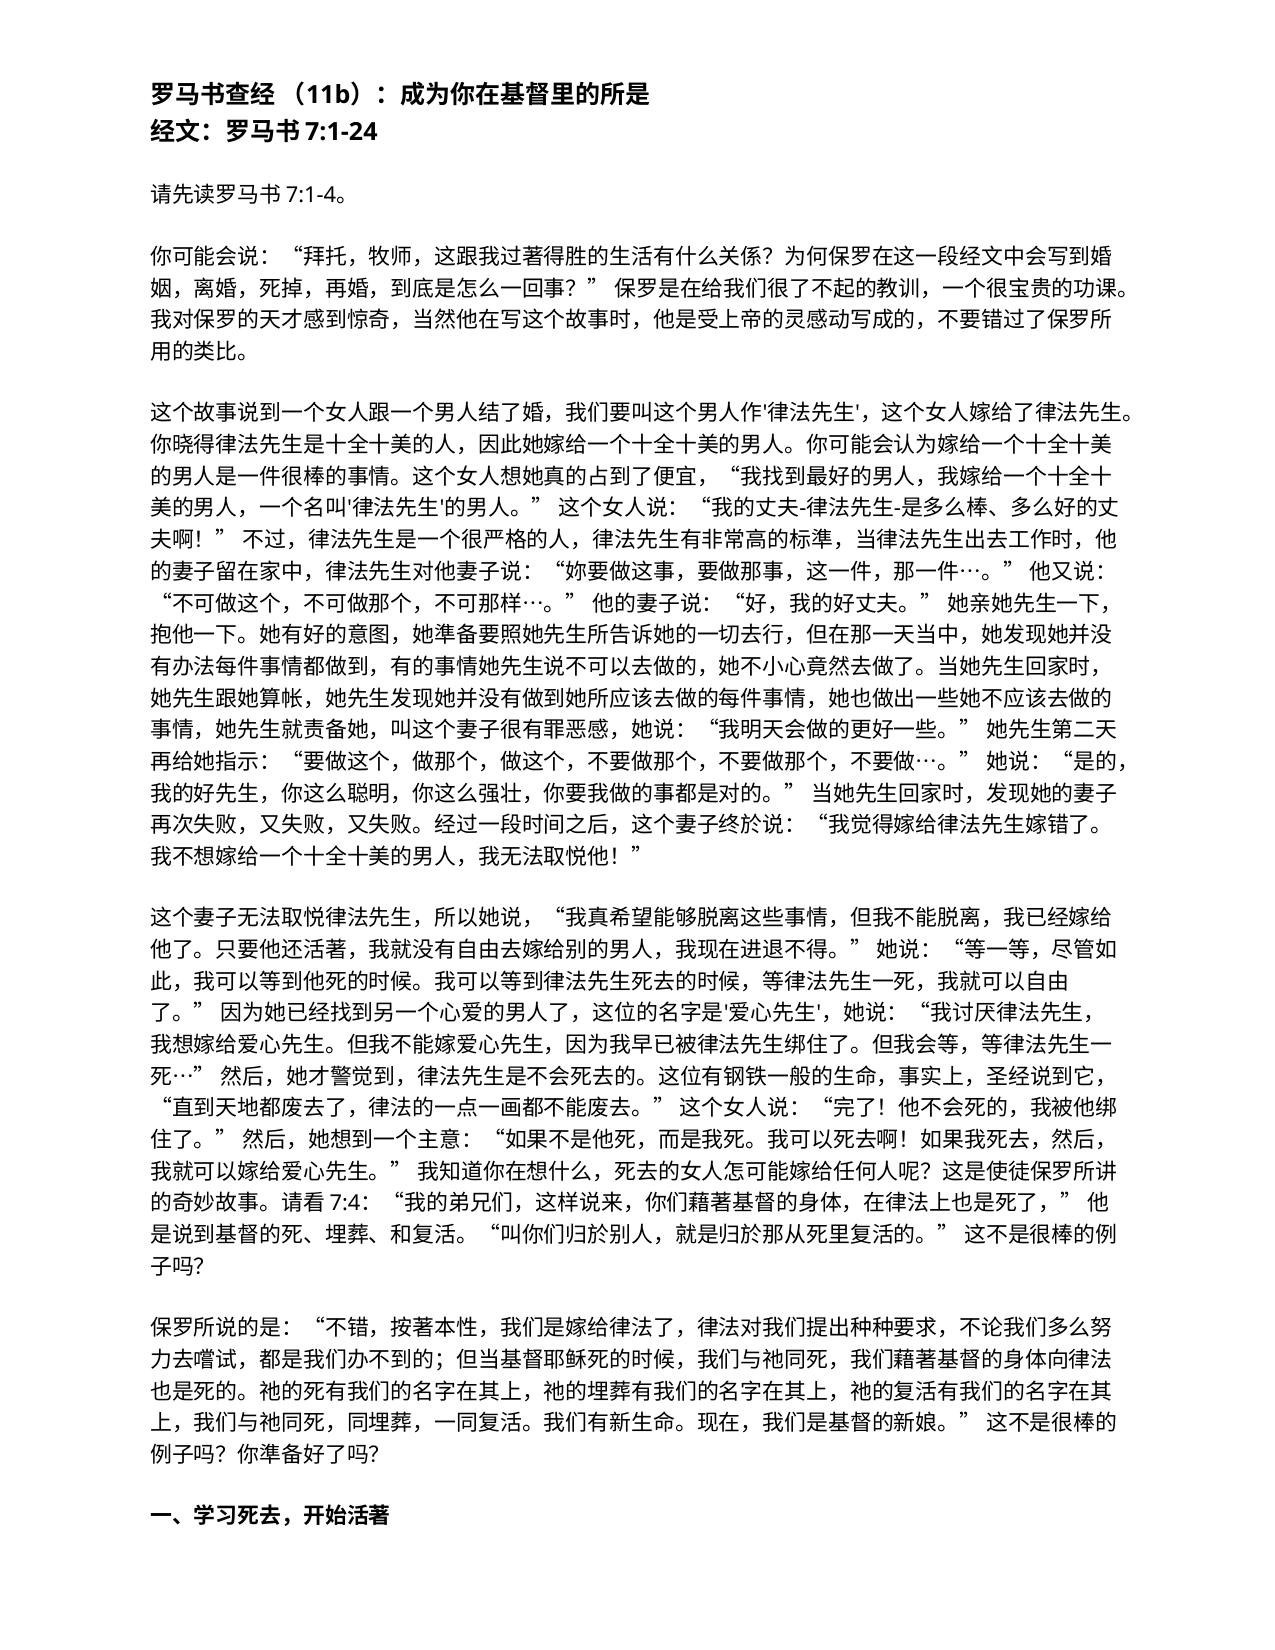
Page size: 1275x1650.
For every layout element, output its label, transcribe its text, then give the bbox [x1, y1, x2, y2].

text 这个妻子无法取悦律法先生，所以她说，“我真希望能够脱离这些事情，但我不能脱离，我已经嫁给他了。只要他还活著，我就没有自由去嫁给别的男人，我现在进退不得。” 她说：“等一等，尽管如此，我可以等到他死的时候。我可以等到律法先生死去的时候，等律法先生一死，我就可以自由了。” 因为她已经找到另一个心爱的男人了，这位的名字是'爱心先生'，她说：“我讨厌律法先生，我想嫁给爱心先生。但我不能嫁爱心先生，因为我早已被律法先生绑住了。但我会等，等律法先生一死…” 然后，她才警觉到，律法先生是不会死去的。这位有钢铁一般的生命，事实上，圣经说到它，“直到天地都废去了，律法的一点一画都不能废去。” 这个女人说：“完了！他不会死的，我被他绑住了。” 然后，她想到一个主意：“如果不是他死，而是我死。我可以死去啊！如果我死去，然后，我就可以嫁给爱心先生。” 我知道你在想什么，死去的女人怎可能嫁给任何人呢？这是使徒保罗所讲的奇妙故事。请看7:4：“我的弟兄们，这样说来，你们藉著基督的身体，在律法上也是死了，” 他是说到基督的死、埋葬、和复活。“叫你们归於别人，就是归於那从死里复活的。” 这不是很棒的例子吗？ [150, 900, 1125, 1281]
text 保罗所说的是：“不错，按著本性，我们是嫁给律法了，律法对我们提出种种要求，不论我们多么努力去嚐试，都是我们办不到的；但当基督耶稣死的时候，我们与祂同死，我们藉著基督的身体向律法也是死的。祂的死有我们的名字在其上，祂的埋葬有我们的名字在其上，祂的复活有我们的名字在其上，我们与祂同死，同埋葬，一同复活。我们有新生命。现在，我们是基督的新娘。” 这不是很棒的例子吗？你準备好了吗？ [150, 1310, 1125, 1469]
text 一、学习死去，开始活著 [150, 1498, 1125, 1530]
text 罗马书查经 （11b）：成为你在基督里的所是 [150, 75, 1125, 111]
text 经文：罗马书7:1-24 [150, 111, 1125, 147]
text 你可能会说：“拜托，牧师，这跟我过著得胜的生活有什么关係？为何保罗在这一段经文中会写到婚姻，离婚，死掉，再婚，到底是怎么一回事？” 保罗是在给我们很了不起的教训，一个很宝贵的功课。我对保罗的天才感到惊奇，当然他在写这个故事时，他是受上帝的灵感动写成的，不要错过了保罗所用的类比。 [150, 239, 1125, 366]
text 请先读罗马书7:1-4。 [150, 177, 1125, 209]
text 这个故事说到一个女人跟一个男人结了婚，我们要叫这个男人作'律法先生'，这个女人嫁给了律法先生。你晓得律法先生是十全十美的人，因此她嫁给一个十全十美的男人。你可能会认为嫁给一个十全十美的男人是一件很棒的事情。这个女人想她真的占到了便宜，“我找到最好的男人，我嫁给一个十全十美的男人，一个名叫'律法先生'的男人。” 这个女人说：“我的丈夫-律法先生-是多么棒、多么好的丈夫啊！” 不过，律法先生是一个很严格的人，律法先生有非常高的标準，当律法先生出去工作时，他的妻子留在家中，律法先生对他妻子说：“妳要做这事，要做那事，这一件，那一件…。” 他又说：“不可做这个，不可做那个，不可那样…。” 他的妻子说：“好，我的好丈夫。” 她亲她先生一下，抱他一下。她有好的意图，她準备要照她先生所告诉她的一切去行，但在那一天当中，她发现她并没有办法每件事情都做到，有的事情她先生说不可以去做的，她不小心竟然去做了。当她先生回家时，她先生跟她算帐，她先生发现她并没有做到她所应该去做的每件事情，她也做出一些她不应该去做的事情，她先生就责备她，叫这个妻子很有罪恶感，她说：“我明天会做的更好一些。” 她先生第二天再给她指示：“要做这个，做那个，做这个，不要做那个，不要做那个，不要做…。” 她说：“是的，我的好先生，你这么聪明，你这么强壮，你要我做的事都是对的。” 当她先生回家时，发现她的妻子再次失败，又失败，又失败。经过一段时间之后，这个妻子终於说：“我觉得嫁给律法先生嫁错了。我不想嫁给一个十全十美的男人，我无法取悦他！” [150, 395, 1125, 871]
